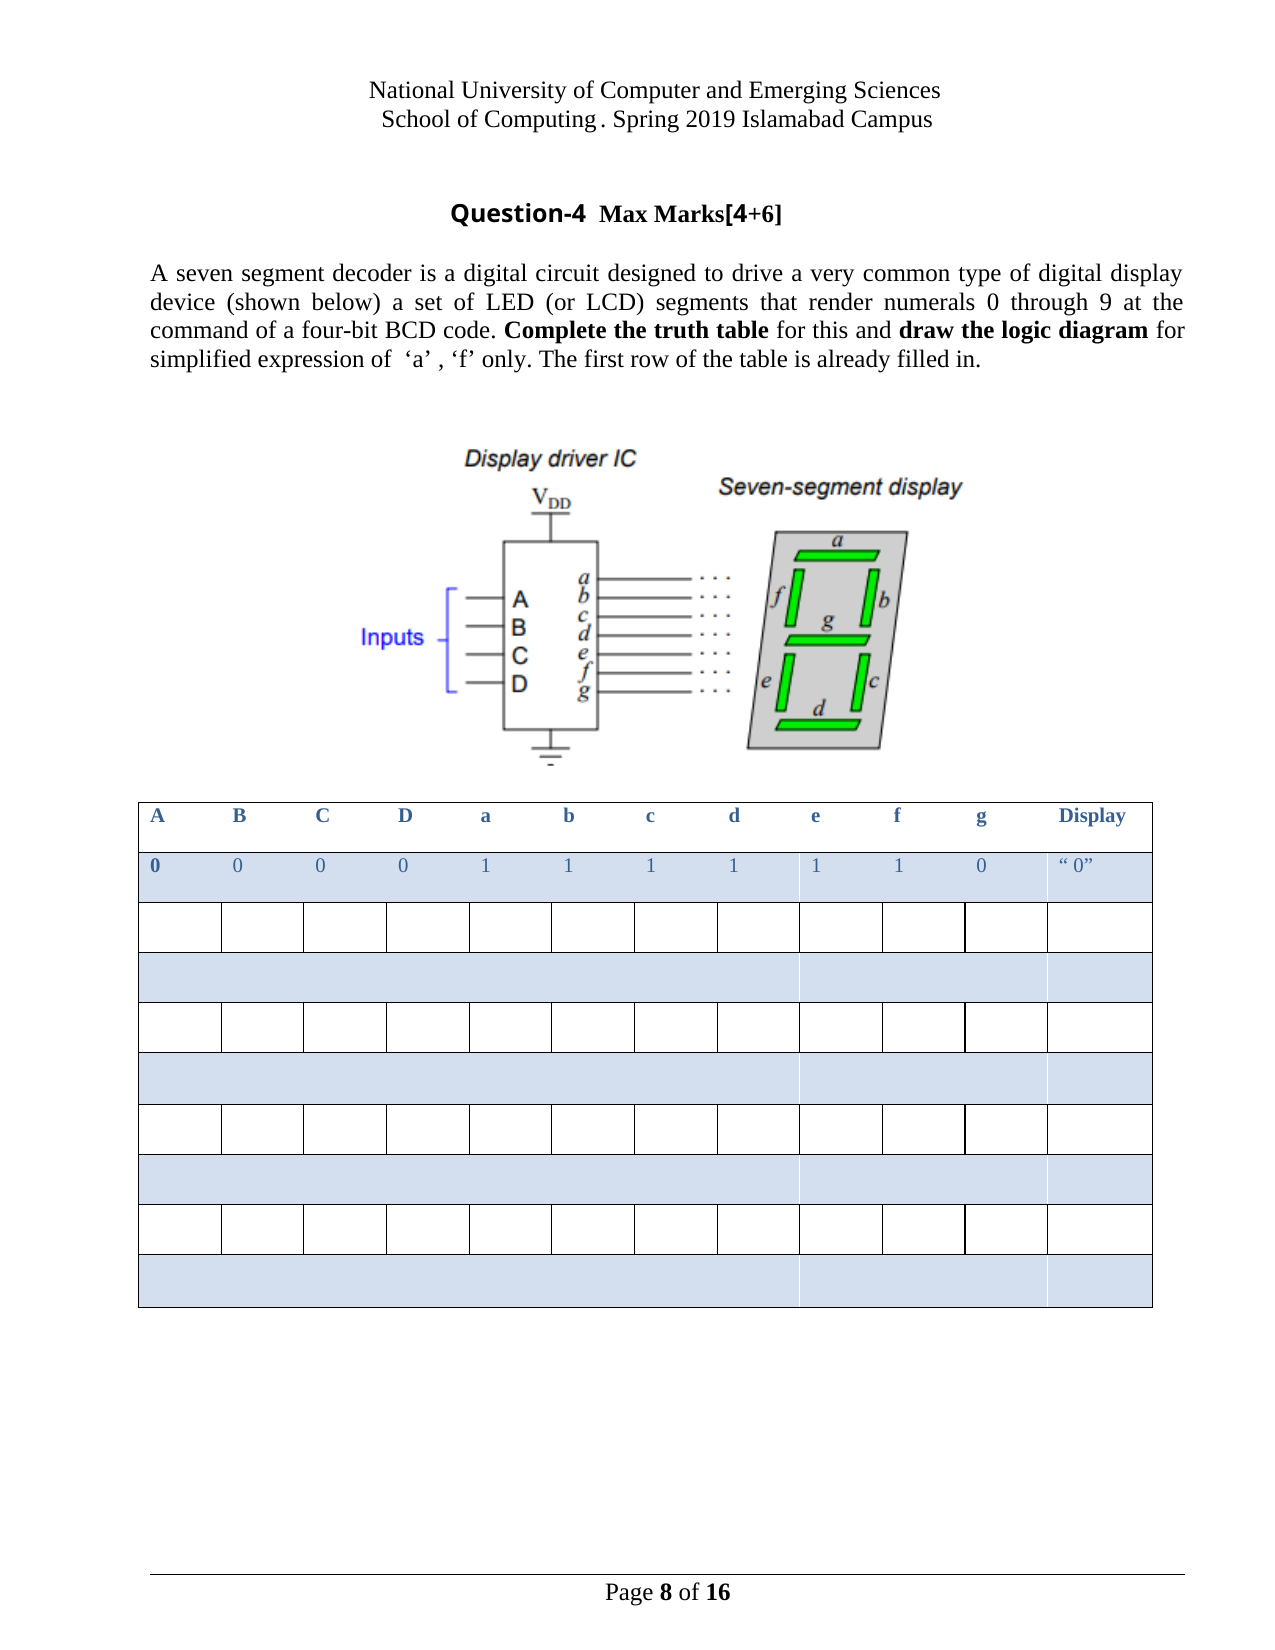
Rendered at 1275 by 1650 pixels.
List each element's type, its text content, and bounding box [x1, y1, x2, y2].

table_cell [882, 1255, 965, 1307]
table_cell [222, 903, 303, 952]
table_cell 1 [469, 853, 552, 902]
table_cell [470, 1105, 551, 1154]
table_cell [634, 1255, 717, 1307]
table_cell [387, 1003, 469, 1052]
table_cell [634, 1155, 717, 1204]
table_cell [387, 1255, 469, 1307]
table_cell “ 0” [1048, 853, 1152, 902]
table_cell [470, 903, 551, 952]
table_cell [469, 953, 552, 1002]
table_cell [221, 1255, 304, 1307]
table_header B [221, 803, 304, 852]
table_cell 0 [139, 853, 221, 902]
table_cell [387, 1205, 469, 1254]
table_cell [470, 1003, 551, 1052]
table_cell [387, 903, 469, 952]
table_cell [965, 1155, 1047, 1204]
table_cell [800, 1053, 882, 1104]
table_cell [800, 953, 882, 1002]
table_cell [1048, 1003, 1152, 1052]
table_cell [718, 1205, 799, 1254]
table_cell 1 [882, 853, 965, 902]
table_cell 1 [634, 853, 717, 902]
table_cell [470, 1205, 551, 1254]
table_cell [800, 1155, 882, 1204]
table_cell [800, 1205, 882, 1254]
table_cell 0 [965, 853, 1047, 902]
table_header f [882, 803, 965, 852]
table_cell [304, 1205, 386, 1254]
table_cell 1 [717, 853, 799, 902]
table_cell [552, 1105, 634, 1154]
table_cell [552, 1255, 634, 1307]
table_cell [634, 1053, 717, 1104]
table_cell [1048, 1205, 1152, 1254]
table_header b [552, 803, 634, 852]
table_cell [966, 1105, 1047, 1154]
table_cell [139, 1155, 221, 1204]
table_cell [882, 1155, 965, 1204]
table_header C [304, 803, 387, 852]
table_cell [304, 1053, 387, 1104]
table_header e [800, 803, 882, 852]
table_cell [1048, 1105, 1152, 1154]
table_cell [882, 1053, 965, 1104]
table_cell [552, 953, 634, 1002]
table_cell [883, 1205, 964, 1254]
table_cell 0 [221, 853, 304, 902]
table_cell [718, 1105, 799, 1154]
table_header Display [1048, 803, 1152, 852]
picture [249, 401, 1086, 802]
table_cell [387, 1155, 469, 1204]
table_cell [304, 1003, 386, 1052]
table_cell [635, 1003, 717, 1052]
table_cell [139, 1255, 221, 1307]
table_cell [1048, 953, 1152, 1002]
table_cell [552, 1205, 634, 1254]
table_cell [717, 1255, 799, 1307]
table_cell [552, 1155, 634, 1204]
table_cell [717, 1155, 799, 1204]
table_cell 1 [552, 853, 634, 902]
table_cell [800, 1003, 882, 1052]
table_cell [965, 1053, 1047, 1104]
table_cell [139, 1205, 221, 1254]
table_header c [634, 803, 717, 852]
table_cell [883, 1105, 964, 1154]
table_cell [221, 953, 304, 1002]
table_cell [387, 953, 469, 1002]
table_cell [304, 1255, 387, 1307]
table_cell [387, 1105, 469, 1154]
table_cell [965, 953, 1047, 1002]
table_cell [552, 1053, 634, 1104]
table_cell [635, 903, 717, 952]
table_cell [717, 953, 799, 1002]
table_cell [966, 903, 1047, 952]
table_header D [387, 803, 469, 852]
text A seven segment decoder is a digital circuit designed to drive a very common type of digital display device (shown below) a set of LED (or LCD) segments that render numerals 0 through 9 at the command of a four-bit BCD code. Complete the truth table for this and draw the logic diagram for simplified expression of ‘a’ , ‘f’ only. The first row of the table is already filled in. [150, 258, 1185, 373]
table_cell [387, 1053, 469, 1104]
table_cell [800, 1105, 882, 1154]
table_header a [469, 803, 552, 852]
table_cell 0 [304, 853, 387, 902]
table_cell [139, 903, 221, 952]
table_cell [304, 903, 386, 952]
table_cell [469, 1053, 552, 1104]
table_cell [304, 953, 387, 1002]
table_cell [222, 1205, 303, 1254]
table_cell [882, 953, 965, 1002]
table_cell [139, 1003, 221, 1052]
table_cell [139, 1053, 221, 1104]
table_header d [717, 803, 799, 852]
table_cell [1048, 1155, 1152, 1204]
text Question-4 Max Marks[4+6] [375, 195, 1185, 229]
table_cell [966, 1205, 1047, 1254]
table_cell [221, 1053, 304, 1104]
table_cell [304, 1155, 387, 1204]
table_header A [139, 803, 221, 852]
table_cell [1048, 903, 1152, 952]
table_cell 1 [800, 853, 882, 902]
table_cell [634, 953, 717, 1002]
table_cell [883, 1003, 964, 1052]
table_cell [1048, 1255, 1152, 1307]
table_cell [139, 1105, 221, 1154]
table_cell [717, 1053, 799, 1104]
table_cell [139, 953, 221, 1002]
table_cell [718, 903, 799, 952]
table_header g [965, 803, 1047, 852]
table_cell [635, 1205, 717, 1254]
table_cell [469, 1255, 552, 1307]
table_cell [469, 1155, 552, 1204]
table_cell [883, 903, 964, 952]
table_cell [800, 903, 882, 952]
table_cell [222, 1105, 303, 1154]
table_cell [552, 903, 634, 952]
table_cell [966, 1003, 1047, 1052]
table_cell [1048, 1053, 1152, 1104]
table_cell [221, 1155, 304, 1204]
table_cell [552, 1003, 634, 1052]
table_cell [965, 1255, 1047, 1307]
table_cell [800, 1255, 882, 1307]
table_cell [635, 1105, 717, 1154]
table_cell [222, 1003, 303, 1052]
table_cell [304, 1105, 386, 1154]
table_cell 0 [387, 853, 469, 902]
table_cell [718, 1003, 799, 1052]
